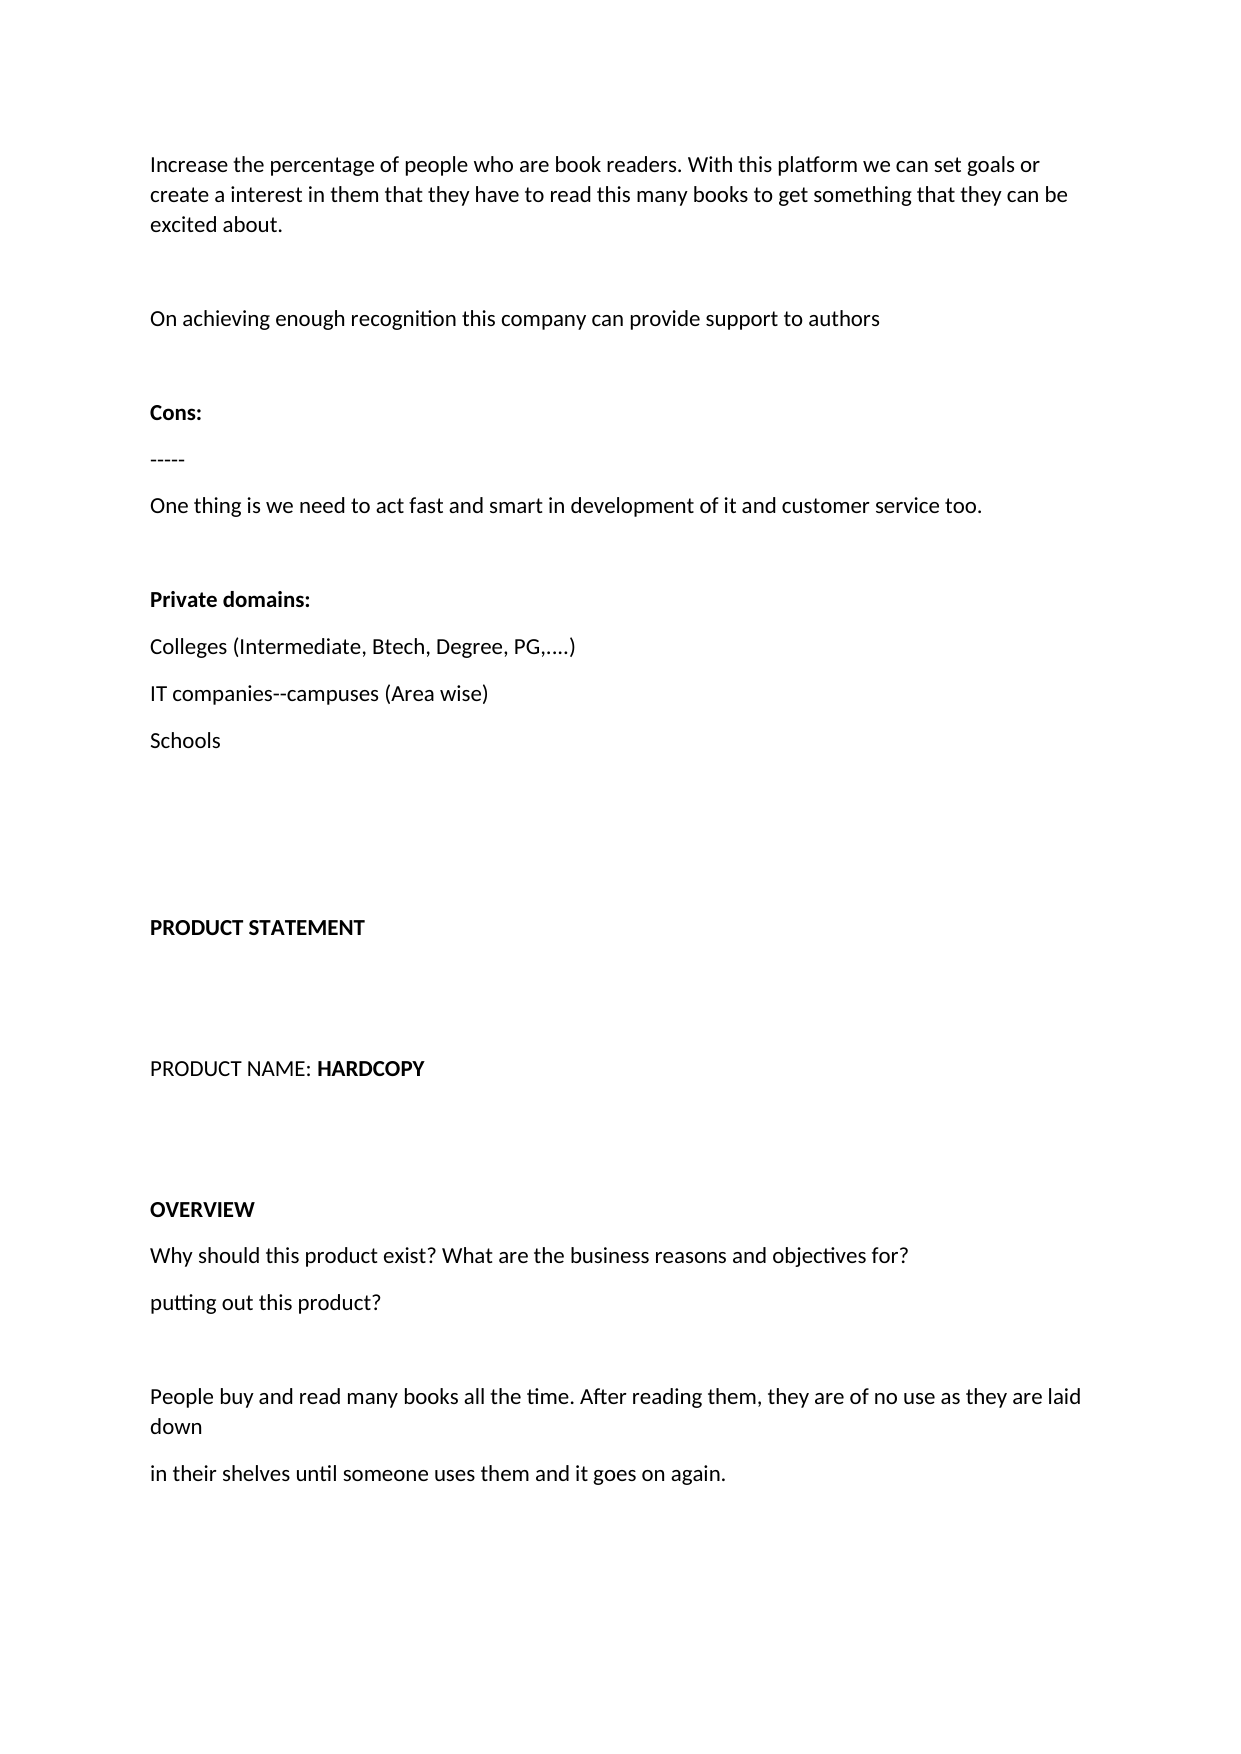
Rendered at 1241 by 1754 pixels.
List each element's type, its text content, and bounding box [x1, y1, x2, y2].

text On achieving enough recognition this company can provide support to authors [150, 304, 1090, 332]
text People buy and read many books all the time. After reading them, they are of no use as they are laid down [150, 1382, 1090, 1441]
text OVERVIEW [150, 1195, 1090, 1223]
text Increase the percentage of people who are book readers. With this platform we can set goals or create a interest in them that they have to read this many books to get something that they can be excited about. [150, 150, 1090, 238]
text Colleges (Intermediate, Btech, Degree, PG,....) [150, 632, 1090, 660]
text Why should this product exist? What are the business reasons and objectives for? [150, 1242, 1090, 1270]
text One thing is we need to act fast and smart in development of it and customer service too. [150, 492, 1090, 520]
text Schools [150, 726, 1090, 754]
text putting out this product? [150, 1288, 1090, 1317]
text IT companies--campuses (Area wise) [150, 679, 1090, 707]
text in their shelves until someone uses them and it goes on again. [150, 1459, 1090, 1487]
text Cons: [150, 398, 1090, 426]
text Private domains: [150, 585, 1090, 613]
text PRODUCT NAME: HARDCOPY [150, 1054, 1090, 1082]
text PRODUCT STATEMENT [150, 913, 1090, 942]
text ----- [150, 445, 1090, 473]
